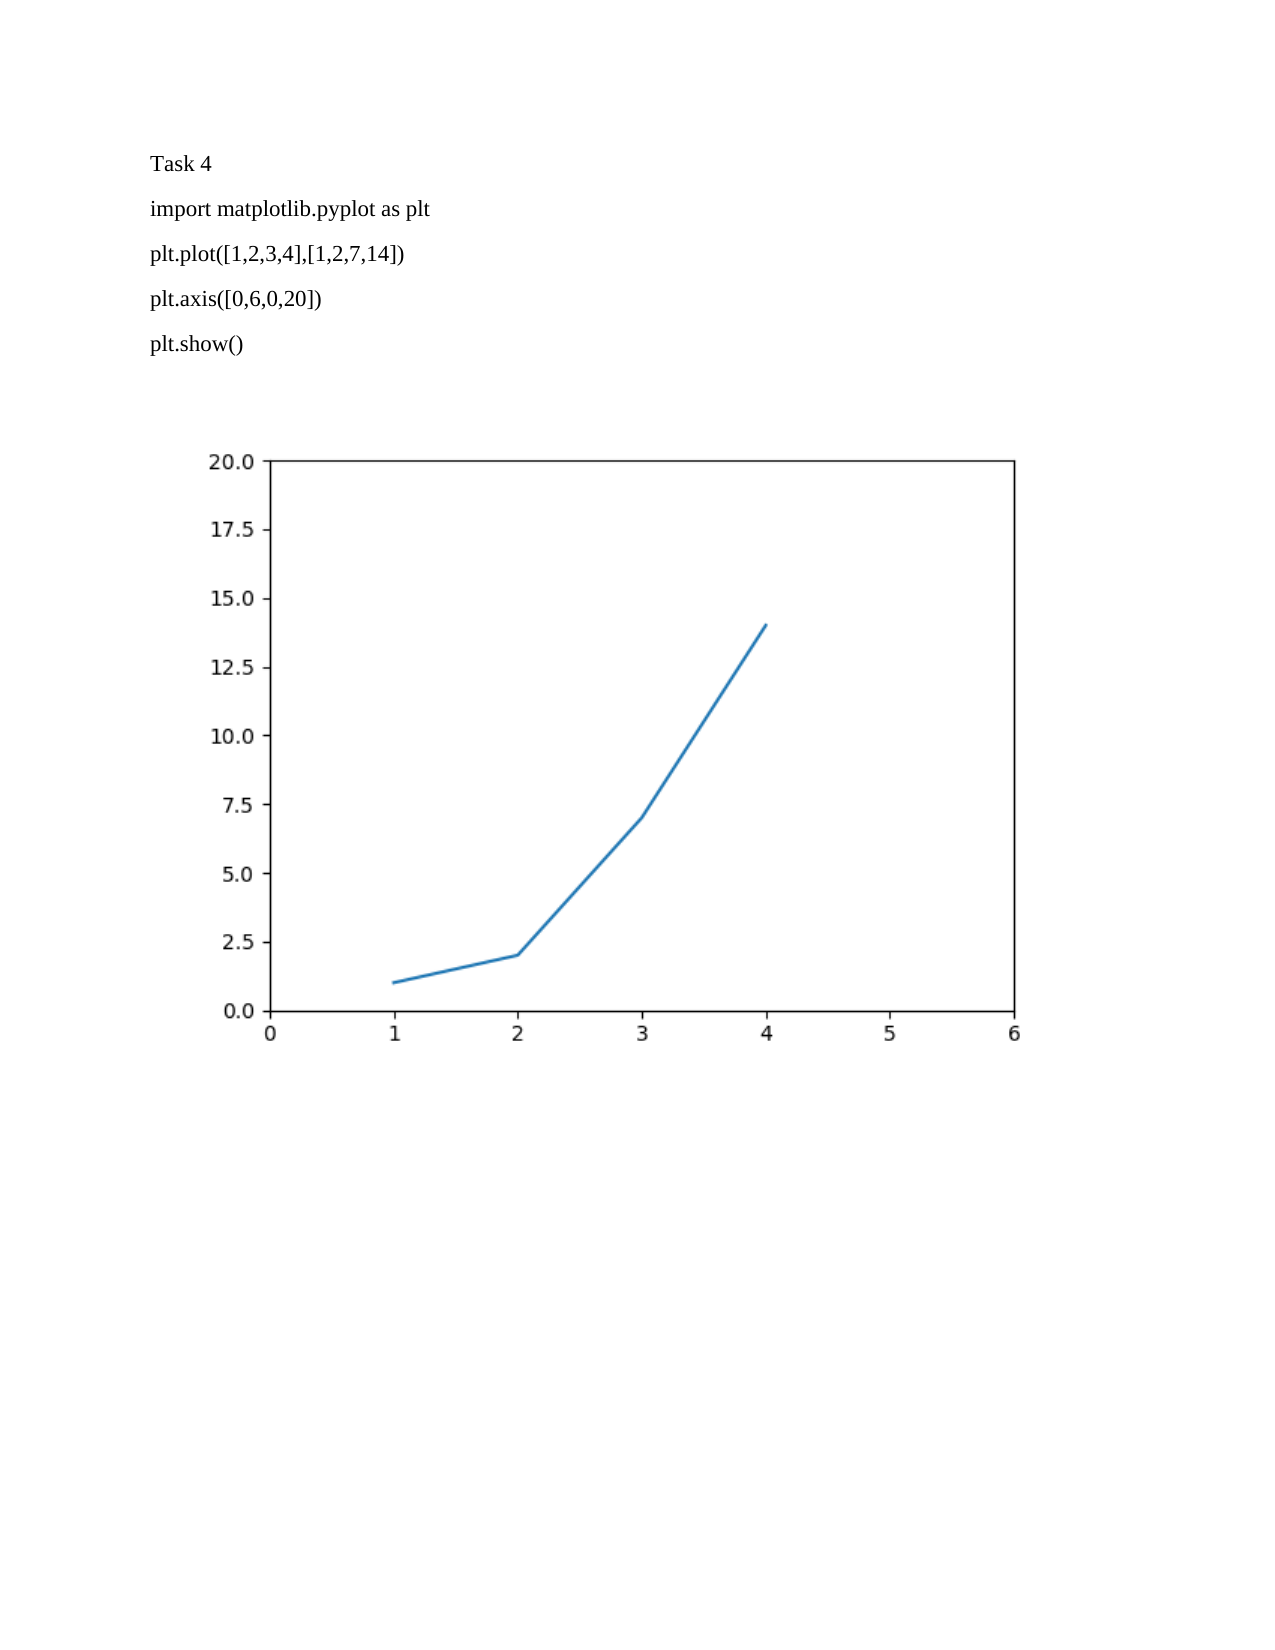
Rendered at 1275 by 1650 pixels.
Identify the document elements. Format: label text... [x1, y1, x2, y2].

picture [150, 375, 1110, 1089]
text plt.show() [150, 330, 1125, 357]
text plt.plot([1,2,3,4],[1,2,7,14]) [150, 240, 1125, 267]
text plt.axis([0,6,0,20]) [150, 285, 1125, 312]
text import matplotlib.pyplot as plt [150, 195, 1125, 221]
text Task 4 [150, 150, 1125, 176]
